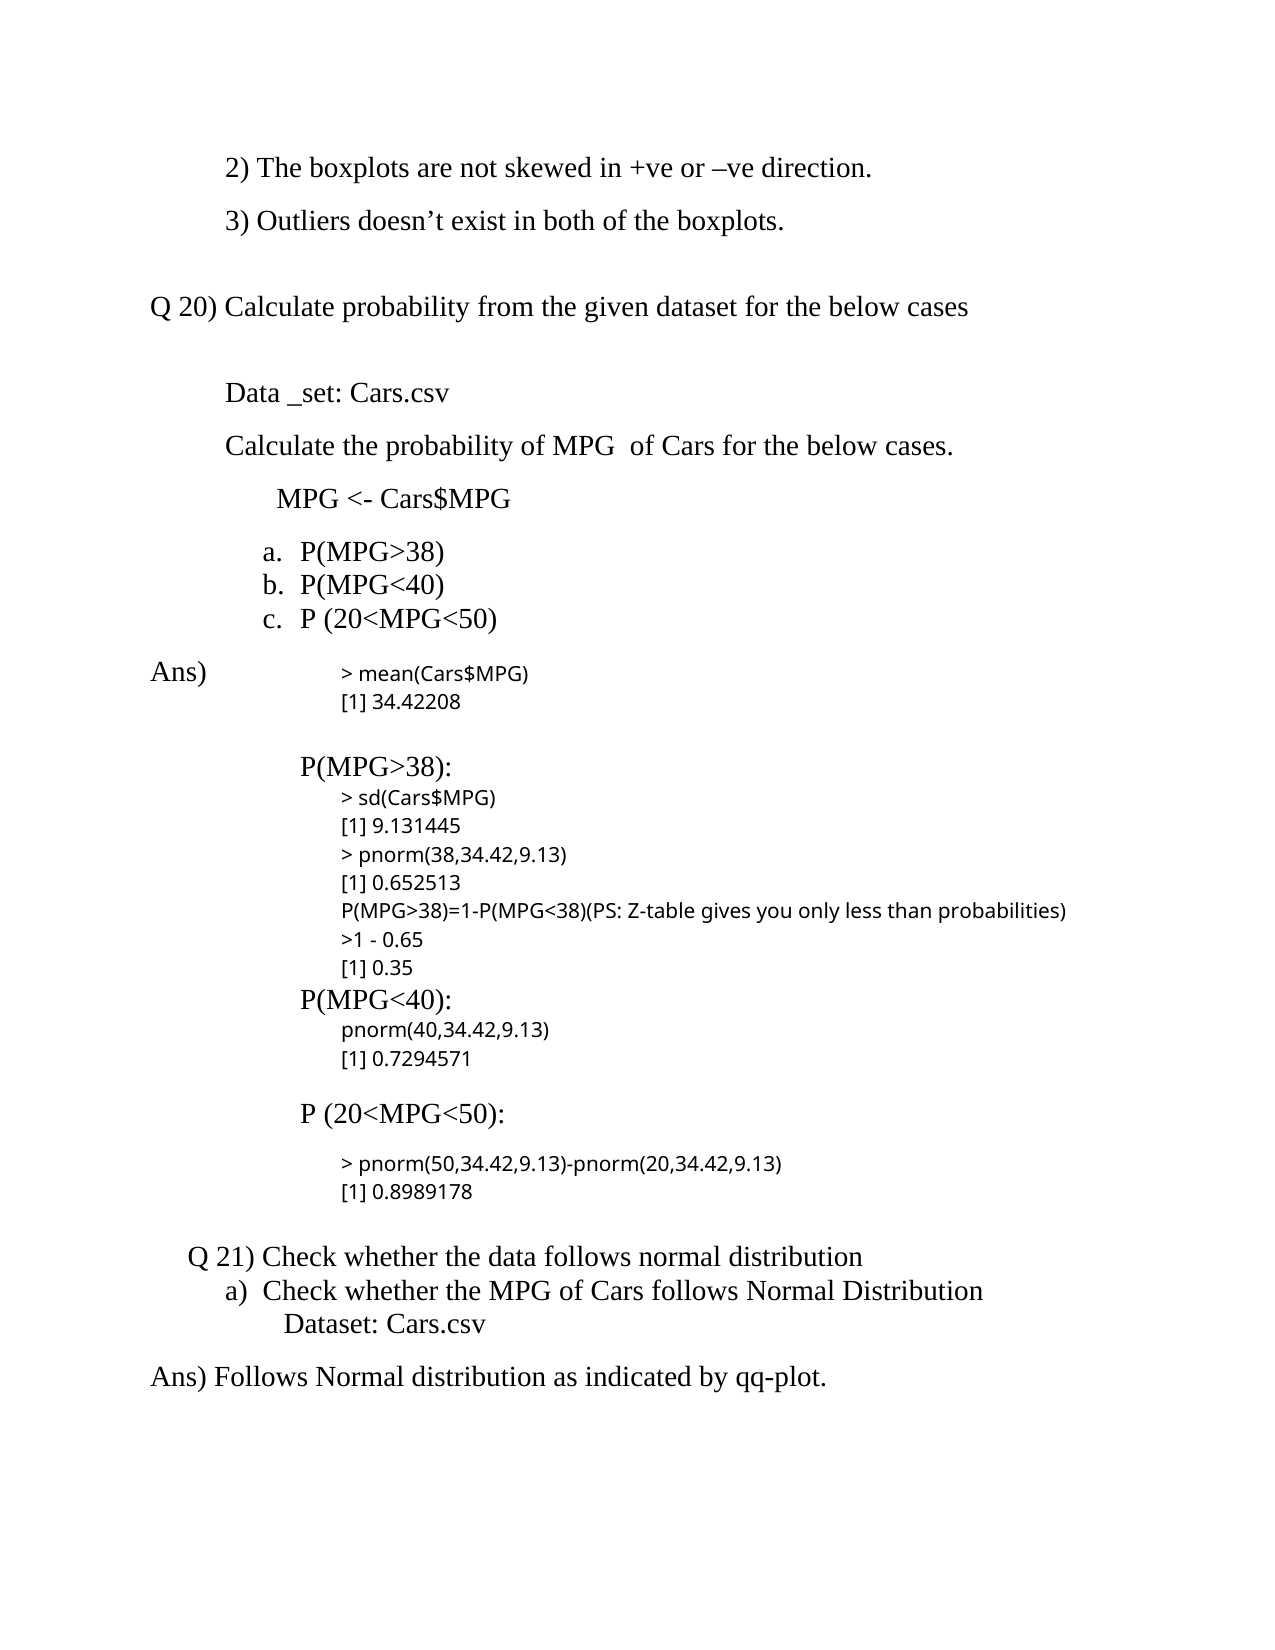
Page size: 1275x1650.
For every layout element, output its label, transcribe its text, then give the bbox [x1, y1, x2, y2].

list Check whether the MPG of Cars follows Normal Distribution [225, 1273, 1125, 1306]
text Ans) Follows Normal distribution as indicated by qq-plot. [150, 1359, 1125, 1393]
text Data _set: Cars.csv [225, 376, 1125, 409]
text P(MPG<40): [300, 982, 1125, 1016]
text Calculate the probability of MPG of Cars for the below cases. [225, 428, 1125, 462]
text P(MPG>38)=1-P(MPG<38)(PS: Z-table gives you only less than probabilities) [150, 897, 1125, 925]
text 2) The boxplots are not skewed in +ve or –ve direction. [150, 150, 1125, 183]
text Q 20) Calculate probability from the given dataset for the below cases [150, 289, 1125, 323]
list P(MPG>38) [262, 534, 1125, 567]
text [1] 34.42208 [150, 687, 1125, 716]
text > pnorm(50,34.42,9.13)-pnorm(20,34.42,9.13) [150, 1149, 1125, 1177]
text > sd(Cars$MPG) [150, 783, 1125, 811]
text P(MPG>38): [300, 749, 1125, 783]
text 3) Outliers doesn’t exist in both of the boxplots. [150, 203, 1125, 236]
text > pnorm(38,34.42,9.13) [150, 840, 1125, 868]
text Dataset: Cars.csv [225, 1306, 1125, 1340]
list P(MPG<40) [262, 567, 1125, 601]
text pnorm(40,34.42,9.13) [150, 1016, 1125, 1044]
text [1] 0.35 [150, 953, 1125, 982]
text Q 21) Check whether the data follows normal distribution [187, 1239, 1125, 1273]
text [1] 0.8989178 [150, 1177, 1125, 1206]
text [1] 0.652513 [150, 868, 1125, 897]
text [1] 9.131445 [150, 811, 1125, 840]
text >1 - 0.65 [150, 925, 1125, 953]
text Ans) > mean(Cars$MPG) [150, 654, 1125, 687]
text [1] 0.7294571 [150, 1044, 1125, 1072]
text MPG <- Cars$MPG [225, 481, 1125, 515]
text P (20<MPG<50): [300, 1096, 1125, 1129]
list P (20<MPG<50) [262, 601, 1125, 634]
